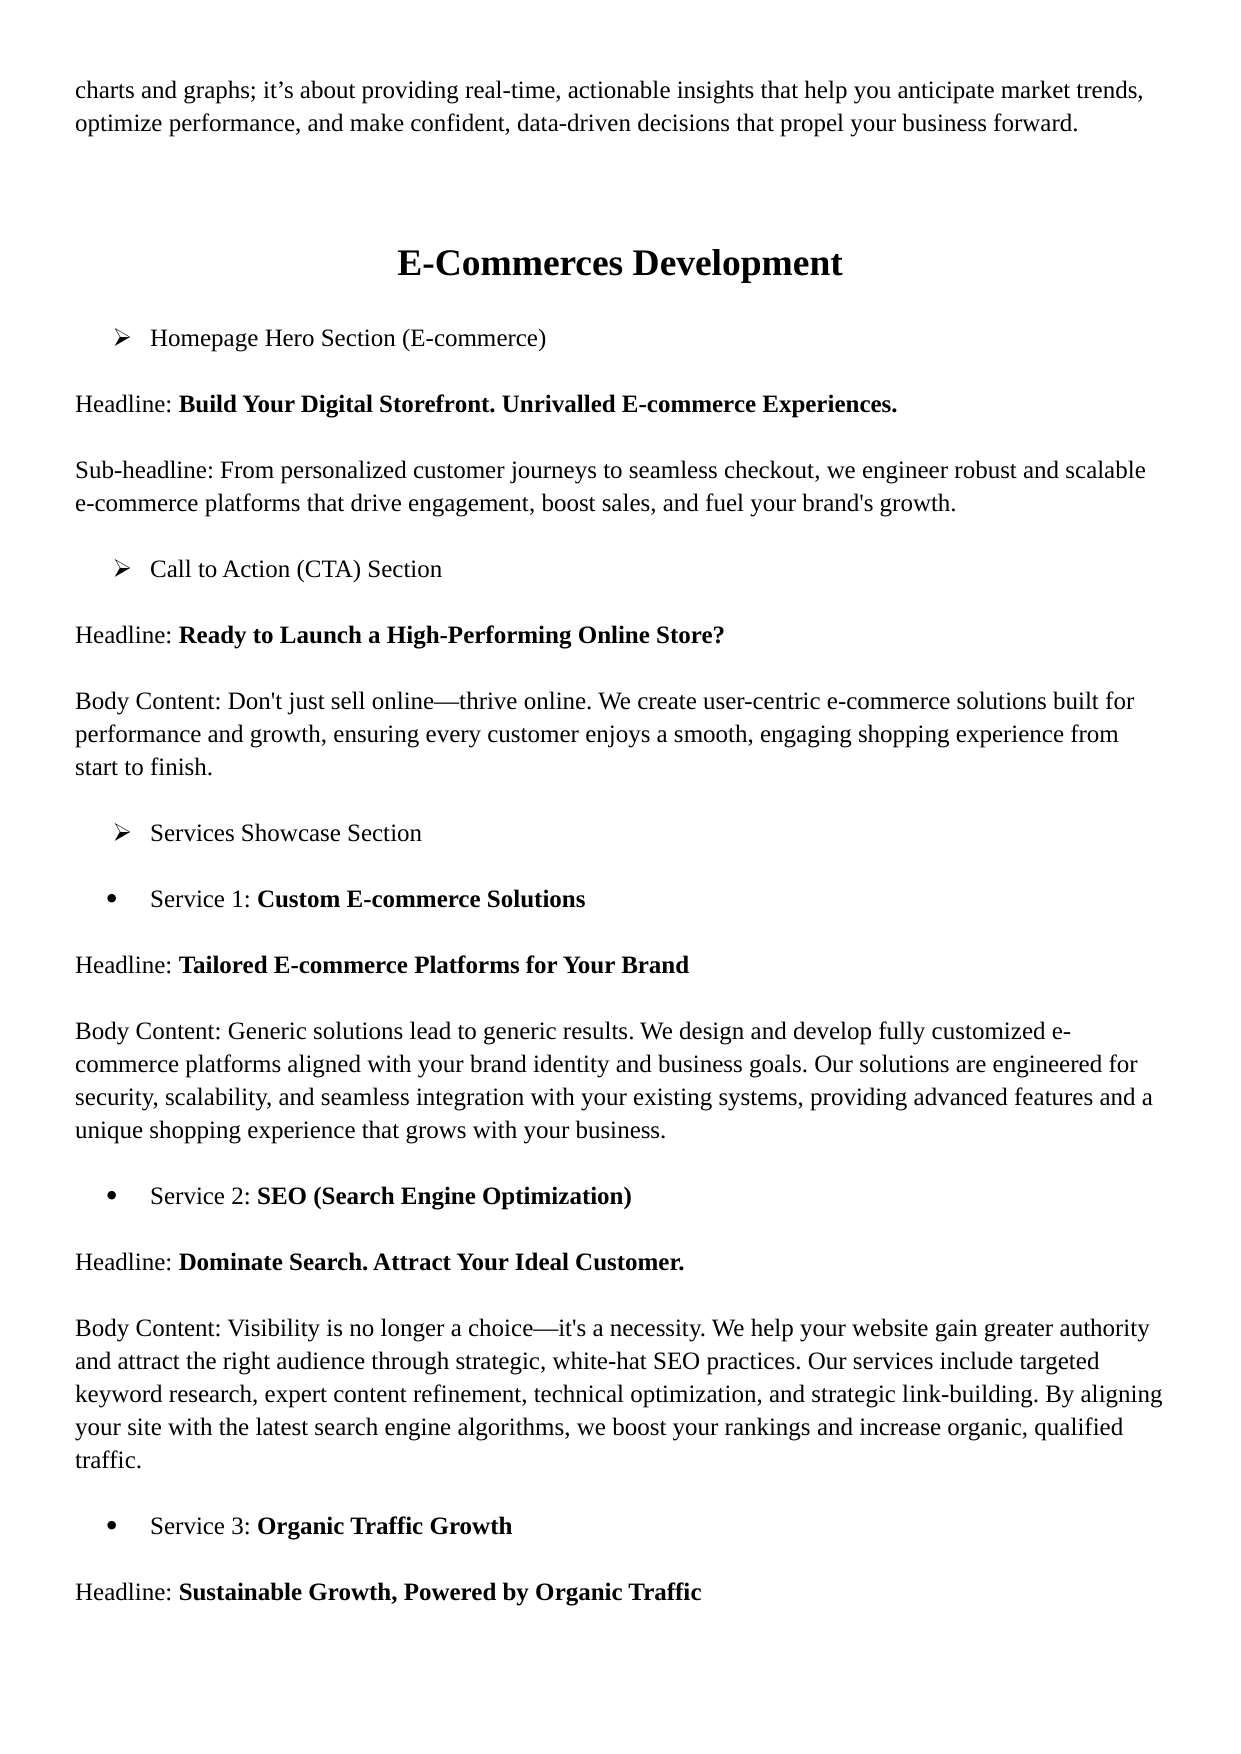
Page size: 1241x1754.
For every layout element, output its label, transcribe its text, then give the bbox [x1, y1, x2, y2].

text E-Commerces Development [75, 240, 1165, 283]
list Service 2: SEO (Search Engine Optimization) [112, 1181, 1165, 1210]
text Sub-headline: From personalized customer journeys to seamless checkout, we engineer robust and scalable e-commerce platforms that drive engagement, boost sales, and fuel your brand's growth. [75, 455, 1165, 517]
text Headline: Sustainable Growth, Powered by Organic Traffic [75, 1577, 1165, 1606]
list Service 3: Organic Traffic Growth [112, 1511, 1165, 1540]
list Call to Action (CTA) Section [112, 554, 1165, 583]
list Service 1: Custom E-commerce Solutions [112, 884, 1165, 913]
list Homepage Hero Section (E-commerce) [112, 323, 1165, 351]
text Body Content: Visibility is no longer a choice—it's a necessity. We help your website gain greater authority and attract the right audience through strategic, white-hat SEO practices. Our services include targeted keyword research, expert content refinement, technical optimization, and strategic link-building. By aligning your site with the latest search engine algorithms, we boost your rankings and increase organic, qualified traffic. [75, 1313, 1165, 1474]
text Body Content: Generic solutions lead to generic results. We design and develop fully customized e-commerce platforms aligned with your brand identity and business goals. Our solutions are engineered for security, scalability, and seamless integration with your existing systems, providing advanced features and a unique shopping experience that grows with your business. [75, 1016, 1165, 1144]
list Services Showcase Section [112, 818, 1165, 847]
text Headline: Ready to Launch a High-Performing Online Store? [75, 620, 1165, 649]
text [75, 75, 1165, 137]
text Body Content: Don't just sell online—thrive online. We create user-centric e-commerce solutions built for performance and growth, ensuring every customer enjoys a smooth, engaging shopping experience from start to finish. [75, 686, 1165, 781]
text Headline: Dominate Search. Attract Your Ideal Customer. [75, 1247, 1165, 1276]
text Headline: Build Your Digital Storefront. Unrivalled E-commerce Experiences. [75, 389, 1165, 417]
text Headline: Tailored E-commerce Platforms for Your Brand [75, 950, 1165, 979]
